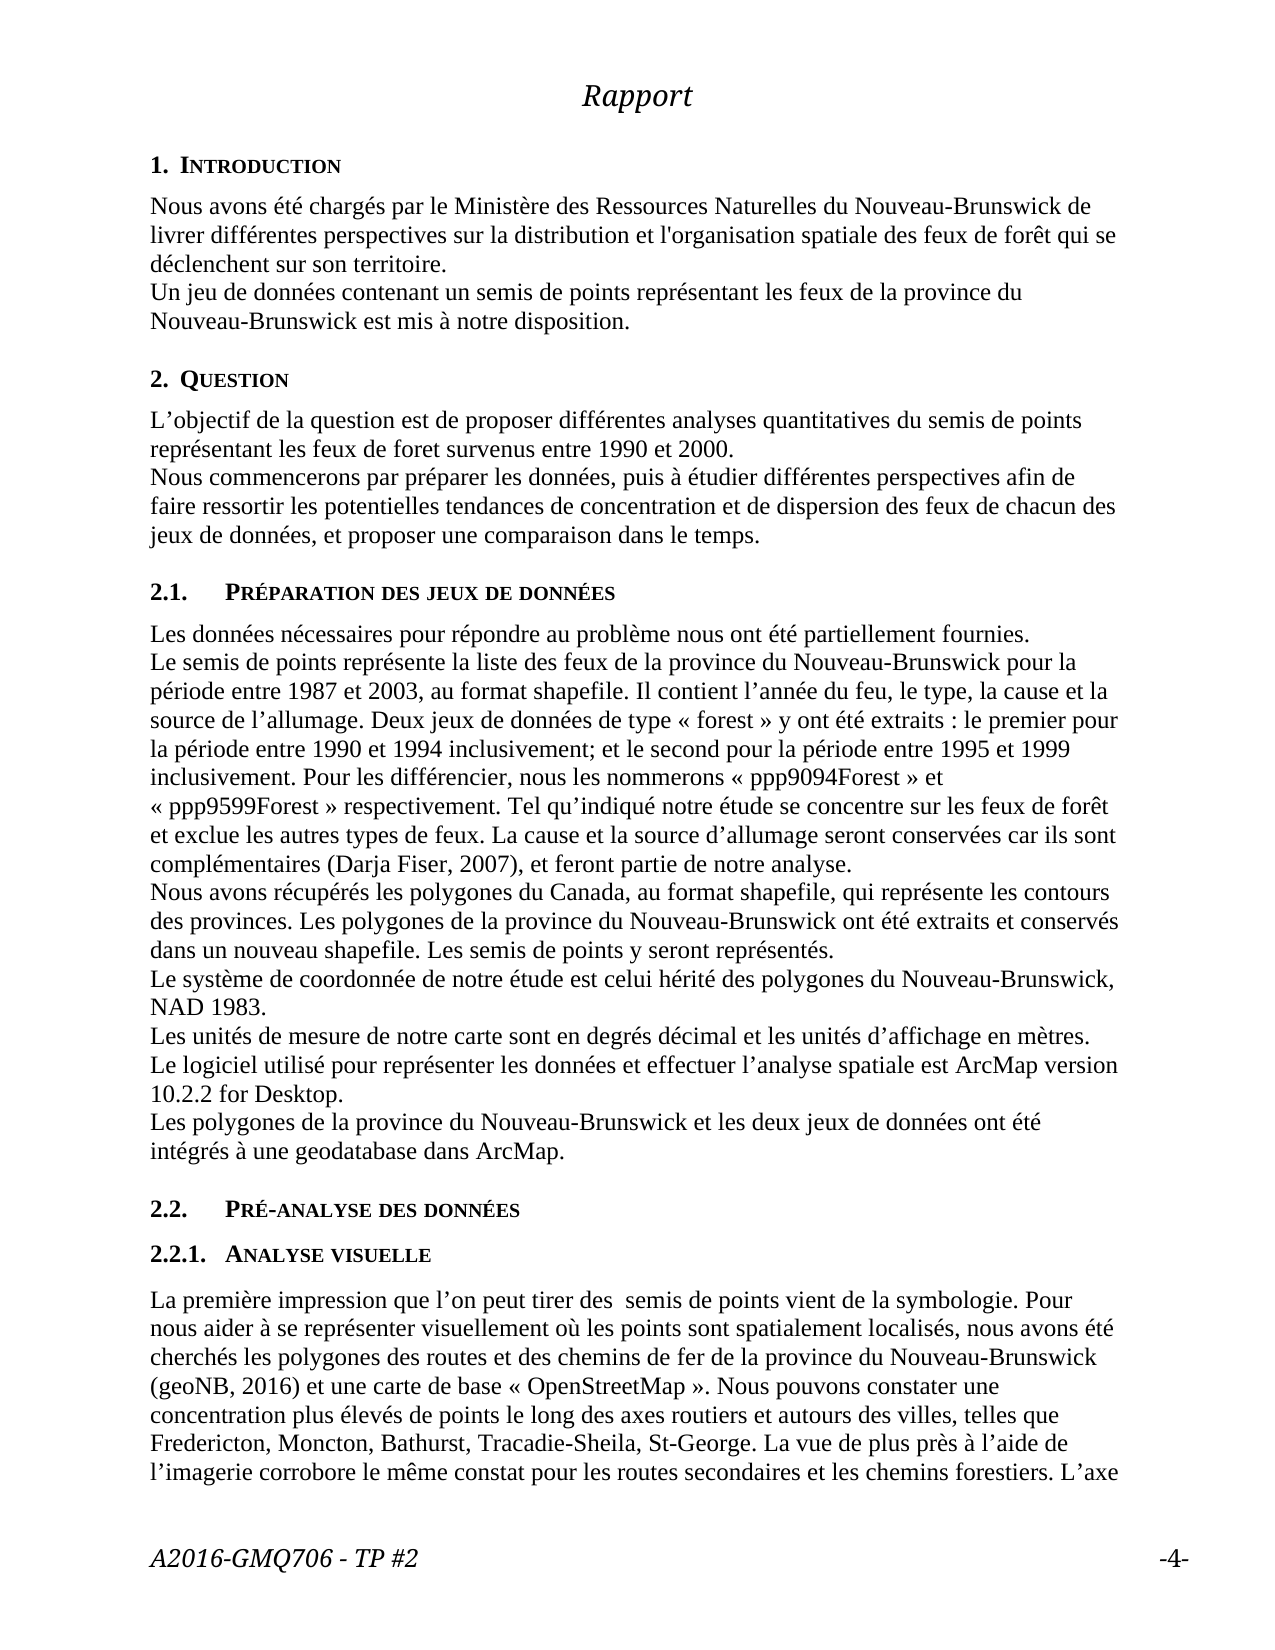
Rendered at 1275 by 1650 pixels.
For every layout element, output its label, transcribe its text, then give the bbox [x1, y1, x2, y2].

subtitle Préparation des jeux de données [150, 577, 1125, 606]
text Nous avons récupérés les polygones du Canada, au format shapefile, qui représente les contours des provinces. Les polygones de la province du Nouveau-Brunswick ont été extraits et conservés dans un nouveau shapefile. Les semis de points y seront représentés. [150, 877, 1125, 964]
text Nous commencerons par préparer les données, puis à étudier différentes perspectives afin de faire ressortir les potentielles tendances de concentration et de dispersion des feux de chacun des jeux de données, et proposer une comparaison dans le temps. [150, 462, 1125, 549]
text L’objectif de la question est de proposer différentes analyses quantitatives du semis de points représentant les feux de foret survenus entre 1990 et 2000. [150, 405, 1125, 462]
text Un jeu de données contenant un semis de points représentant les feux de la province du Nouveau-Brunswick est mis à notre disposition. [150, 277, 1125, 335]
text Le semis de points représente la liste des feux de la province du Nouveau-Brunswick pour la période entre 1987 et 2003, au format shapefile. Il contient l’année du feu, le type, la cause et la source de l’allumage. Deux jeux de données de type « forest » y ont été extraits : le premier pour la période entre 1990 et 1994 inclusivement; et le second pour la période entre 1995 et 1999 inclusivement. Pour les différencier, nous les nommerons « ppp9094Forest » et « ppp9599Forest » respectivement. Tel qu’indiqué notre étude se concentre sur les feux de forêt et exclue les autres types de feux. La cause et la source d’allumage seront conservées car ils sont complémentaires (Darja Fiser, 2007), et feront partie de notre analyse. [150, 647, 1125, 877]
subtitle Question [150, 364, 1125, 392]
subtitle Pré-analyse des données [150, 1194, 1125, 1222]
text Les unités de mesure de notre carte sont en degrés décimal et les unités d’affichage en mètres. [150, 1021, 1125, 1050]
text Le logiciel utilisé pour représenter les données et effectuer l’analyse spatiale est ArcMap version 10.2.2 for Desktop. [150, 1050, 1125, 1107]
text Le système de coordonnée de notre étude est celui hérité des polygones du Nouveau-Brunswick, NAD 1983. [150, 964, 1125, 1021]
text Nous avons été chargés par le Ministère des Ressources Naturelles du Nouveau-Brunswick de livrer différentes perspectives sur la distribution et l'organisation spatiale des feux de forêt qui se déclenchent sur son territoire. [150, 191, 1125, 277]
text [150, 1285, 1125, 1486]
text Les polygones de la province du Nouveau-Brunswick et les deux jeux de données ont été intégrés à une geodatabase dans ArcMap. [150, 1107, 1125, 1165]
text Les données nécessaires pour répondre au problème nous ont été partiellement fournies. [150, 619, 1125, 647]
subtitle Introduction [150, 150, 1125, 179]
subtitle Analyse visuelle [150, 1239, 1125, 1268]
